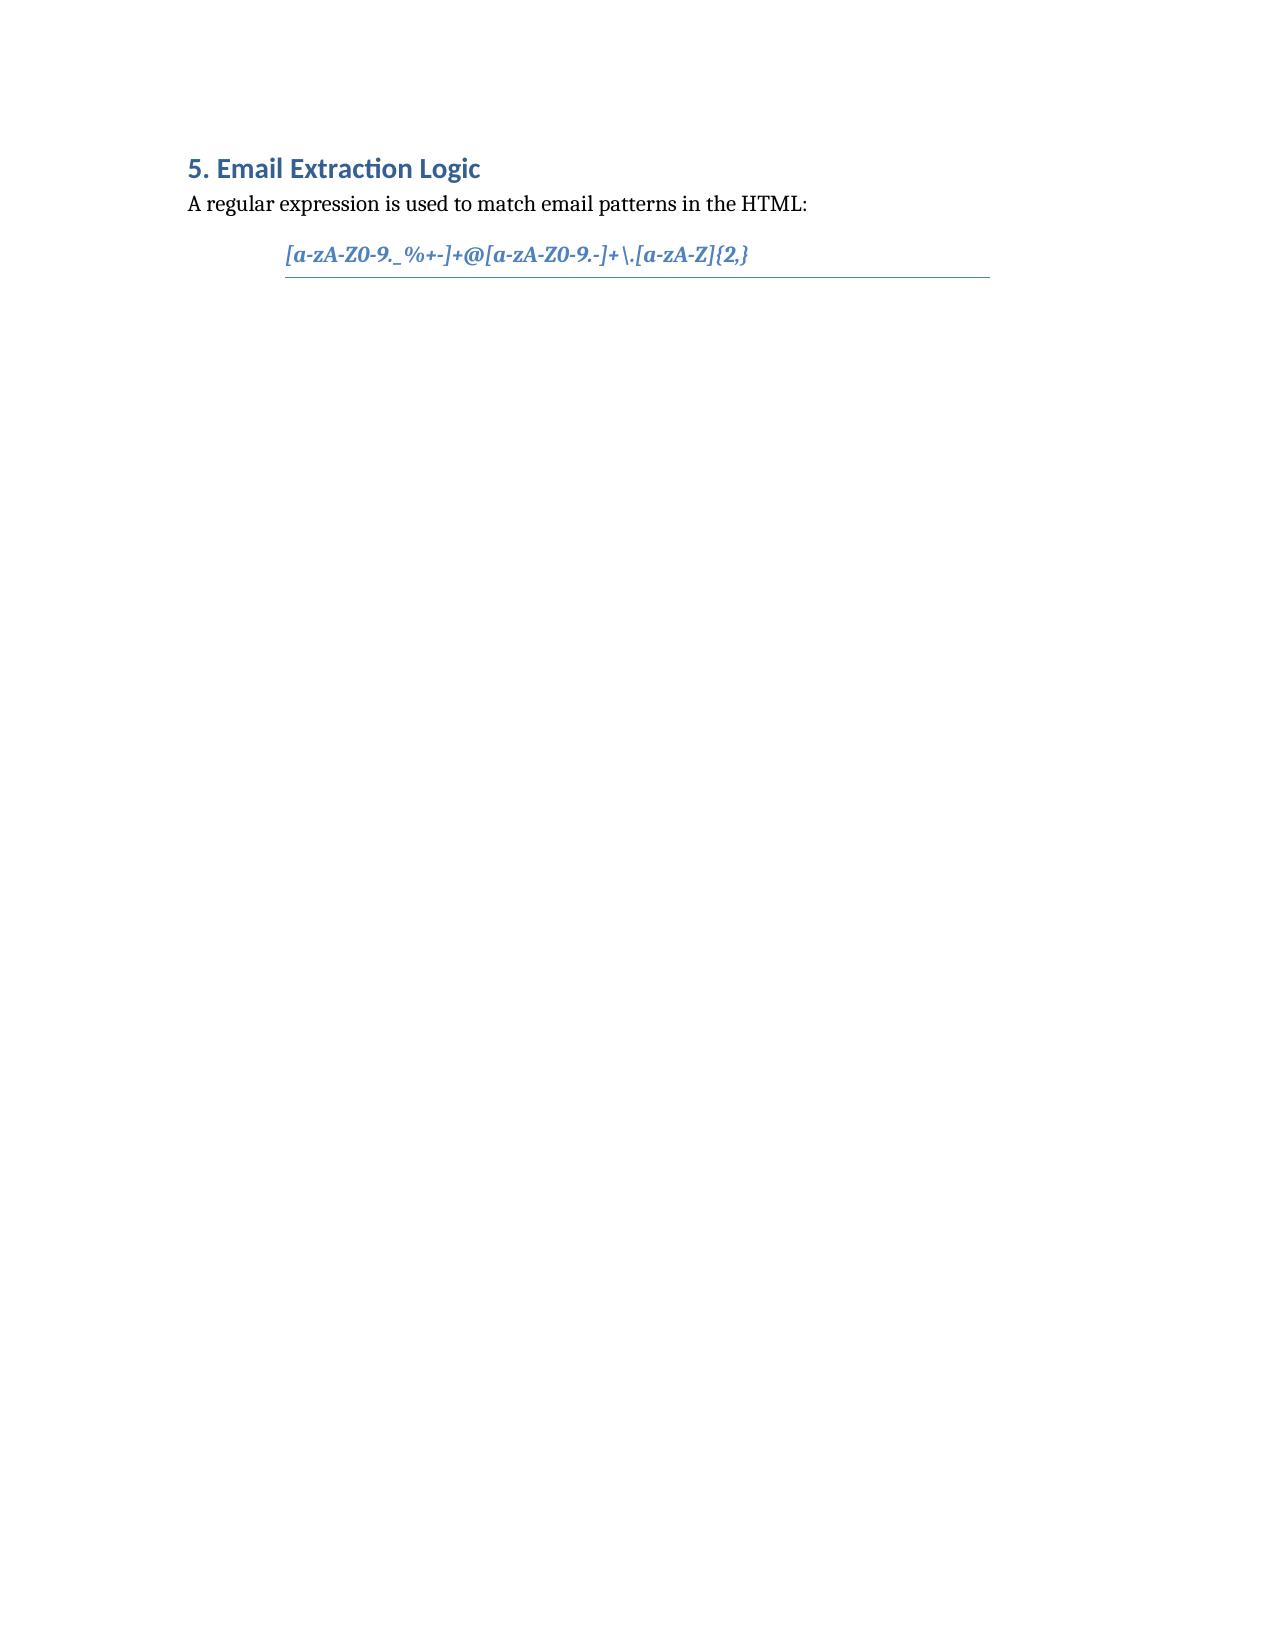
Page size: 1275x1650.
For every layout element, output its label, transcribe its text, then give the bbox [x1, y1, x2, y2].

subtitle 5. Email Extraction Logic [187, 150, 1087, 186]
text [a-zA-Z0-9._%+-]+@[a-zA-Z0-9.-]+\.[a-zA-Z]{2,} [285, 242, 990, 277]
text A regular expression is used to match email patterns in the HTML: [187, 191, 1087, 217]
